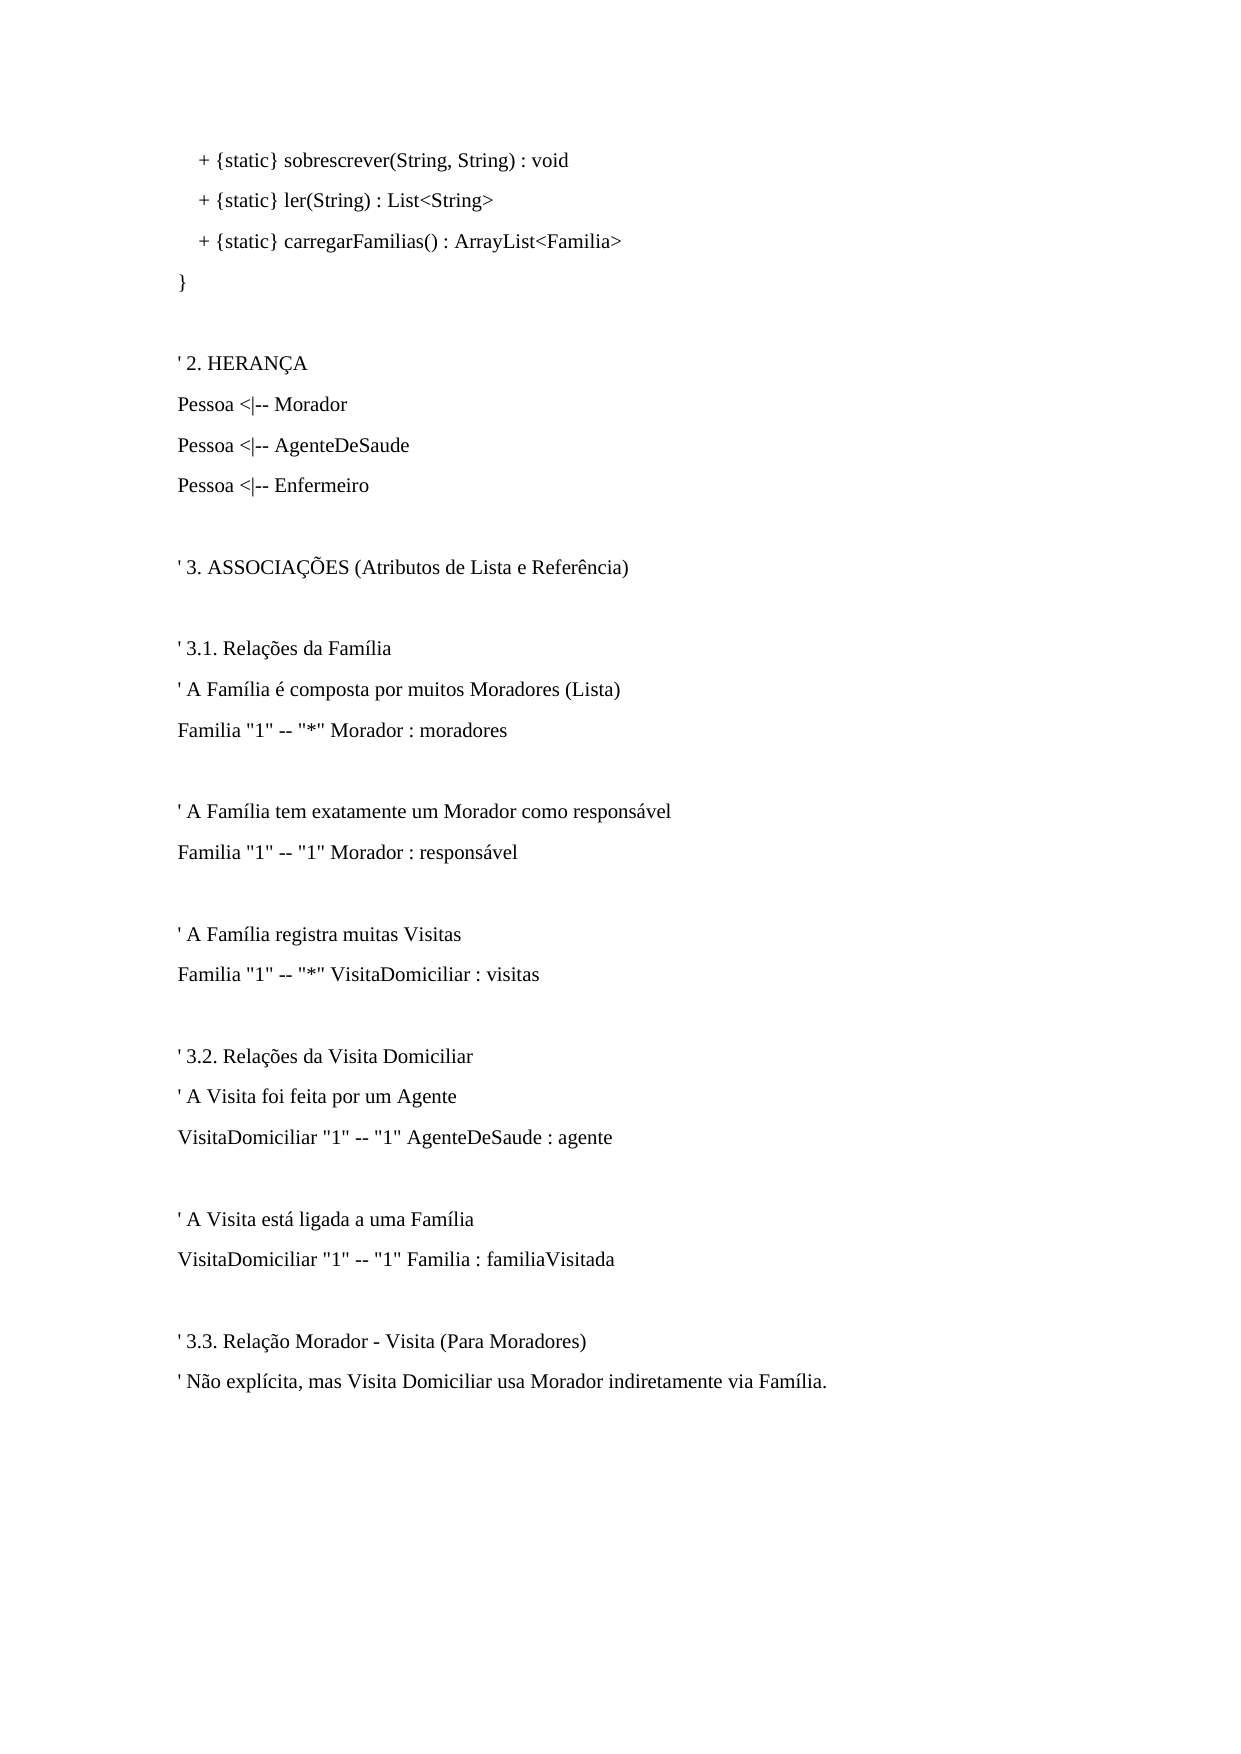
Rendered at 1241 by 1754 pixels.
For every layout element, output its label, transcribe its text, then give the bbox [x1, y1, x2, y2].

text ' 3.3. Relação Morador - Visita (Para Moradores) [177, 1329, 1063, 1353]
text ' A Família registra muitas Visitas [177, 921, 1063, 946]
text ' A Família tem exatamente um Morador como responsável [177, 799, 1063, 823]
text ' A Visita foi feita por um Agente [177, 1084, 1063, 1108]
text ' 3.1. Relações da Família [177, 636, 1063, 660]
text ' Não explícita, mas Visita Domiciliar usa Morador indiretamente via Família. [177, 1369, 1063, 1393]
text ' 3. ASSOCIAÇÕES (Atributos de Lista e Referência) [177, 555, 1063, 579]
text ' 2. HERANÇA [177, 351, 1063, 375]
text + {static} sobrescrever(String, String) : void [177, 148, 1063, 172]
text Pessoa <|-- Morador [177, 392, 1063, 416]
text ' A Visita está ligada a uma Família [177, 1207, 1063, 1231]
text ' A Família é composta por muitos Moradores (Lista) [177, 677, 1063, 701]
text Familia "1" -- "*" Morador : moradores [177, 718, 1063, 742]
text + {static} carregarFamilias() : ArrayList<Familia> [177, 229, 1063, 253]
text + {static} ler(String) : List<String> [177, 188, 1063, 212]
text } [177, 270, 1063, 294]
text Pessoa <|-- AgenteDeSaude [177, 433, 1063, 457]
text Pessoa <|-- Enfermeiro [177, 473, 1063, 497]
text ' 3.2. Relações da Visita Domiciliar [177, 1044, 1063, 1068]
text Familia "1" -- "1" Morador : responsável [177, 840, 1063, 864]
text Familia "1" -- "*" VisitaDomiciliar : visitas [177, 962, 1063, 986]
text VisitaDomiciliar "1" -- "1" Familia : familiaVisitada [177, 1247, 1063, 1271]
text VisitaDomiciliar "1" -- "1" AgenteDeSaude : agente [177, 1125, 1063, 1149]
